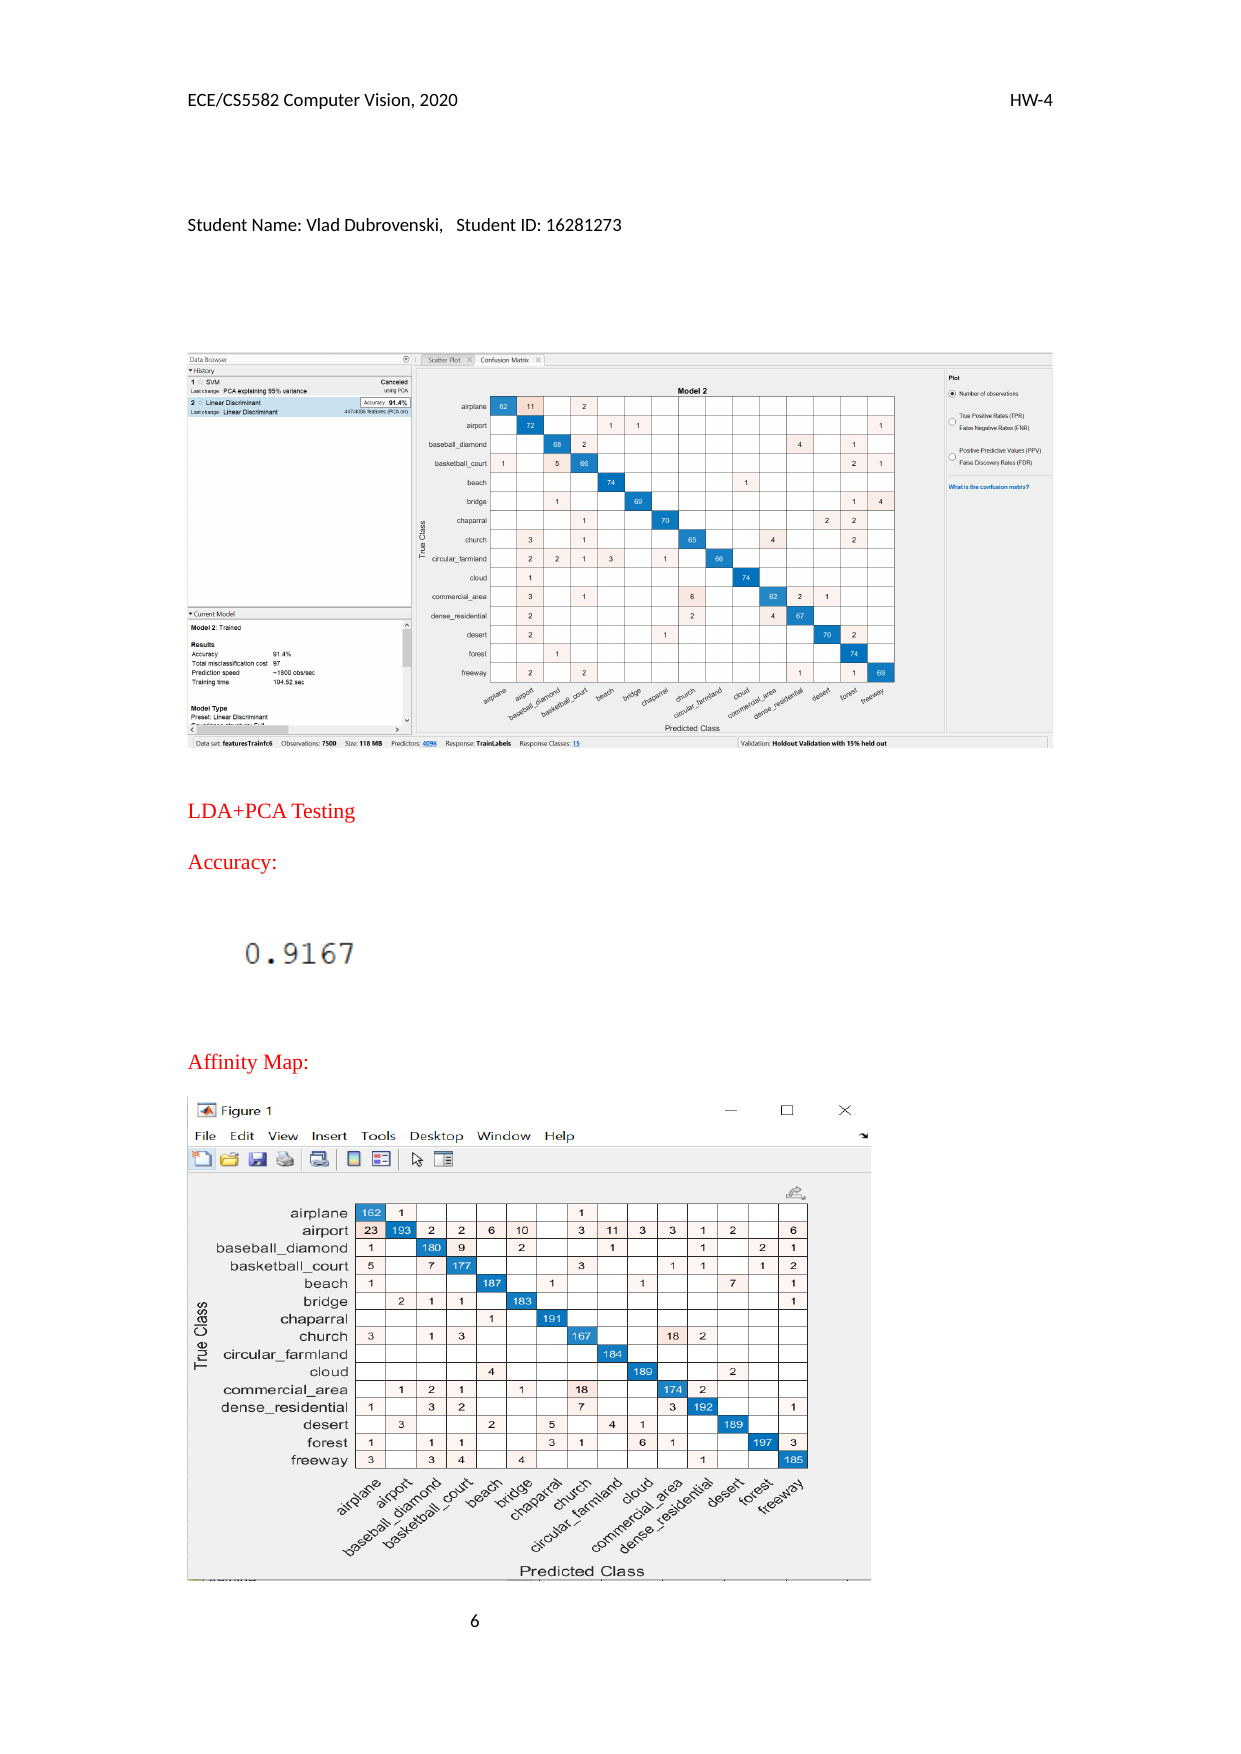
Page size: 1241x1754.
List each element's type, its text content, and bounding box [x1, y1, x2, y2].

picture [187, 896, 447, 1005]
text Accuracy: [187, 845, 1053, 878]
text Affinity Map: [187, 1045, 1053, 1078]
text LDA+PCA Testing [187, 794, 1053, 827]
picture [187, 1096, 872, 1581]
picture [187, 352, 1053, 748]
